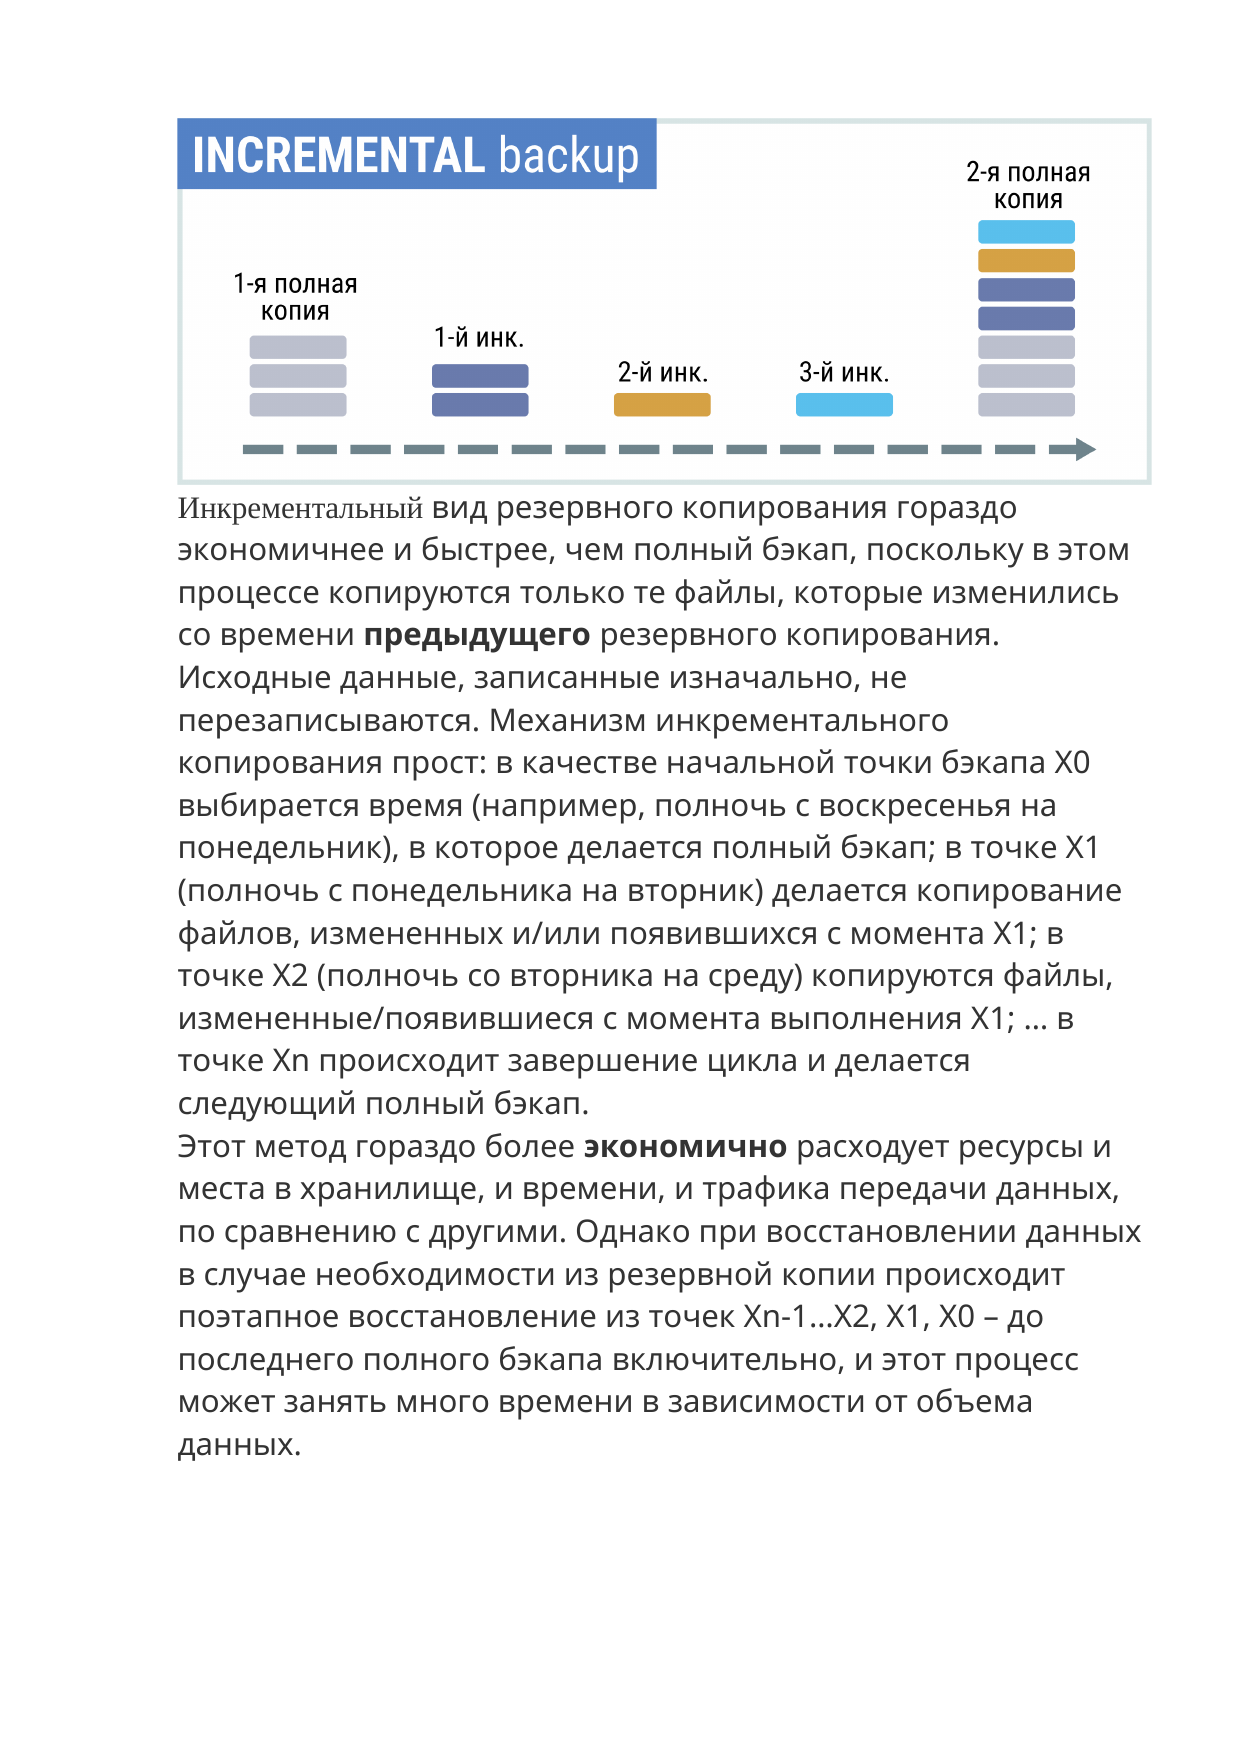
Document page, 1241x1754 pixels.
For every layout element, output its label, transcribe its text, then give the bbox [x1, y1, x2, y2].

text Инкрементальный вид резервного копирования гораздо экономичнее и быстрее, чем полный бэкап, поскольку в этом процессе копируются только те файлы, которые изменились со времени предыдущего резервного копирования. Исходные данные, записанные изначально, не перезаписываются. Механизм инкрементального копирования прост: в качестве начальной точки бэкапа Х0 выбирается время (например, полночь с воскресенья на понедельник), в которое делается полный бэкап; в точке Х1 (полночь с понедельника на вторник) делается копирование файлов, измененных и/или появившихся с момента Х1; в точке Х2 (полночь со вторника на среду) копируются файлы, измененные/появившиеся с момента выполнения Х1; … в точке Хn происходит завершение цикла и делается следующий полный бэкап. [177, 485, 1152, 1124]
picture [177, 118, 1152, 485]
